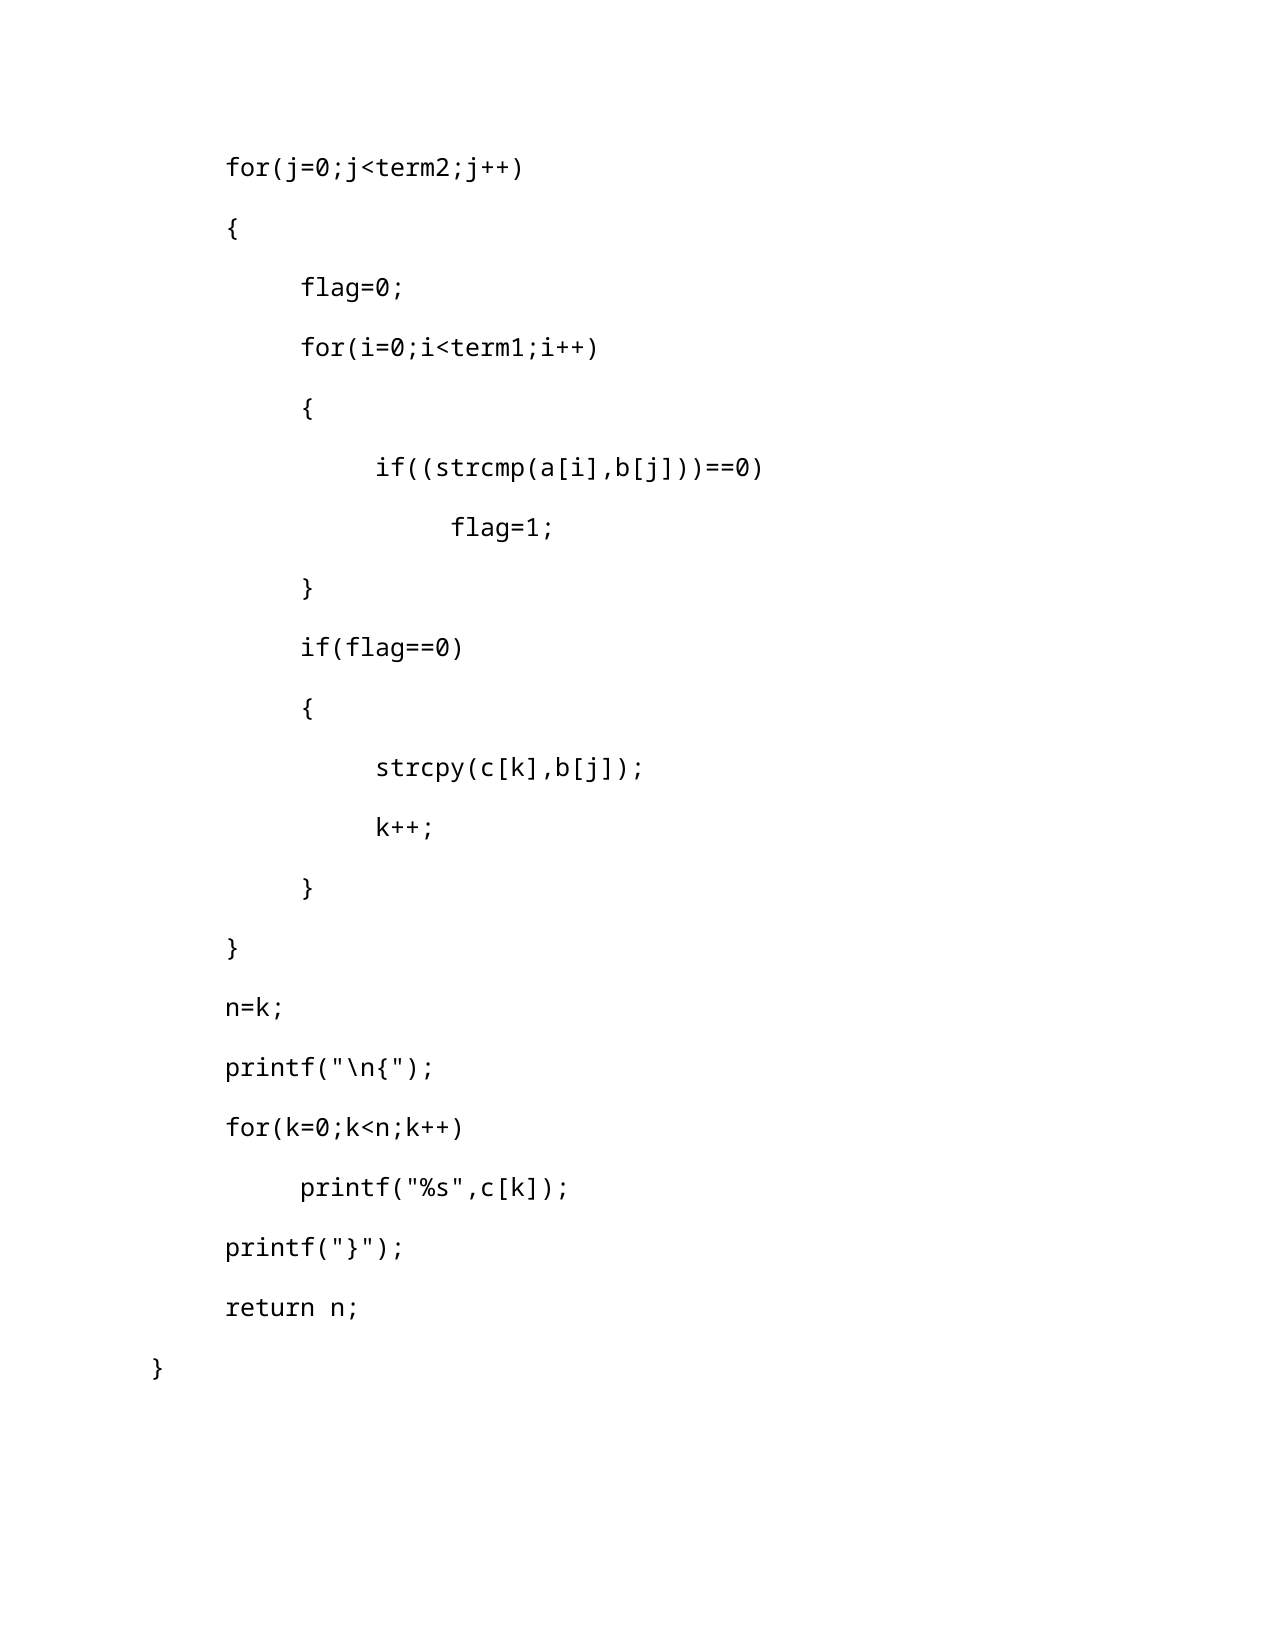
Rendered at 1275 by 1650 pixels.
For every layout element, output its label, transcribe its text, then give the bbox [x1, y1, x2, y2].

text { [150, 210, 1125, 244]
text printf("\n{"); [150, 1050, 1125, 1084]
text flag=1; [150, 510, 1125, 544]
text flag=0; [150, 270, 1125, 304]
text if(flag==0) [150, 630, 1125, 664]
text n=k; [150, 990, 1125, 1024]
text { [150, 390, 1125, 424]
text } [150, 570, 1125, 604]
text k++; [150, 810, 1125, 844]
text return n; [150, 1290, 1125, 1324]
text } [150, 870, 1125, 904]
text printf("}"); [150, 1230, 1125, 1264]
text if((strcmp(a[i],b[j]))==0) [150, 450, 1125, 484]
text } [150, 1350, 1125, 1384]
text { [150, 690, 1125, 724]
text for(i=0;i<term1;i++) [150, 330, 1125, 364]
text for(j=0;j<term2;j++) [150, 150, 1125, 184]
text strcpy(c[k],b[j]); [150, 750, 1125, 784]
text } [150, 930, 1125, 964]
text printf("%s",c[k]); [150, 1170, 1125, 1204]
text for(k=0;k<n;k++) [150, 1110, 1125, 1144]
